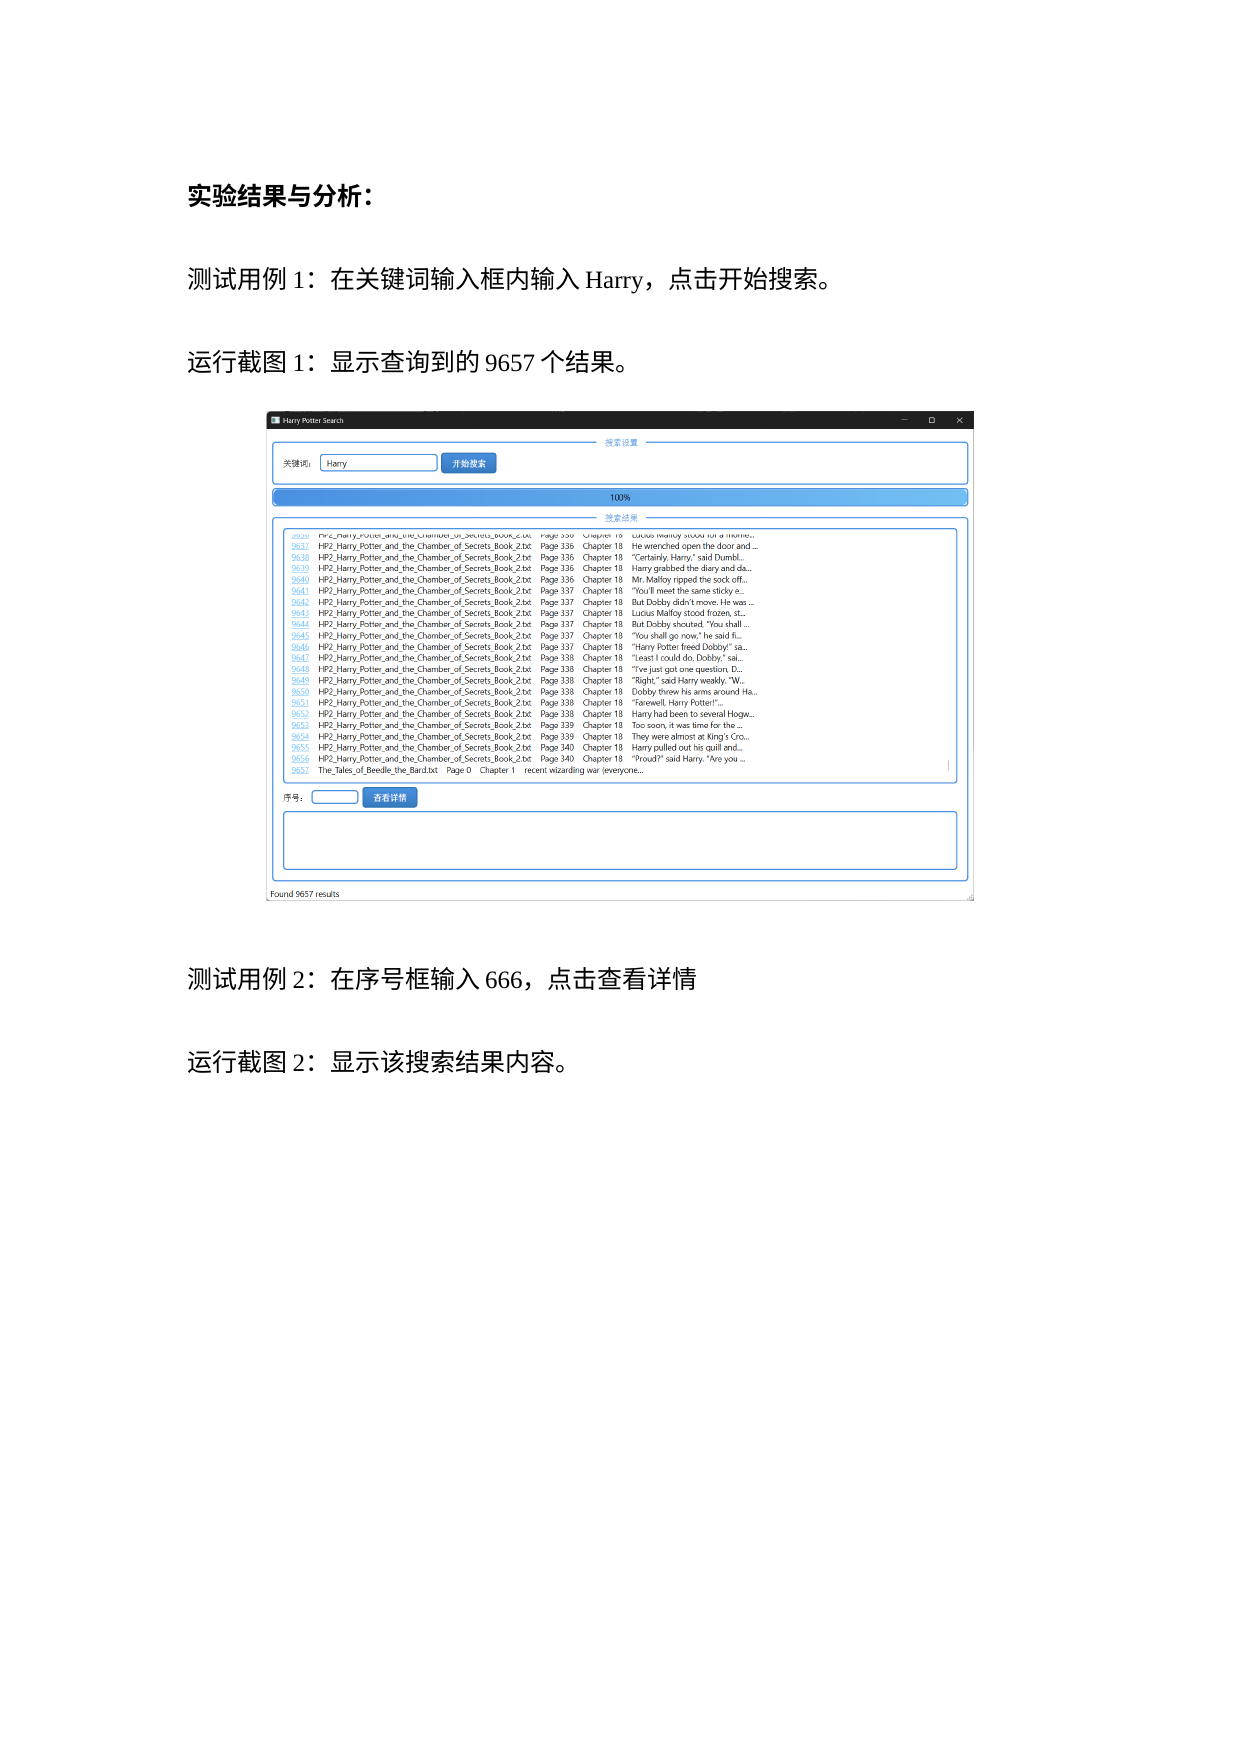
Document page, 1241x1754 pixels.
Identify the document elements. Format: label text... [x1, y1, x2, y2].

text 运行截图2：显示该搜索结果内容。 [187, 1028, 1053, 1093]
text 测试用例1：在关键词输入框内输入Harry，点击开始搜索。 [187, 245, 1053, 310]
text 运行截图1：显示查询到的9657个结果。 [187, 328, 1053, 393]
text 测试用例2：在序号框输入666，点击查看详情 [187, 945, 1053, 1010]
text 实验结果与分析： [187, 162, 1053, 227]
picture [266, 411, 974, 901]
